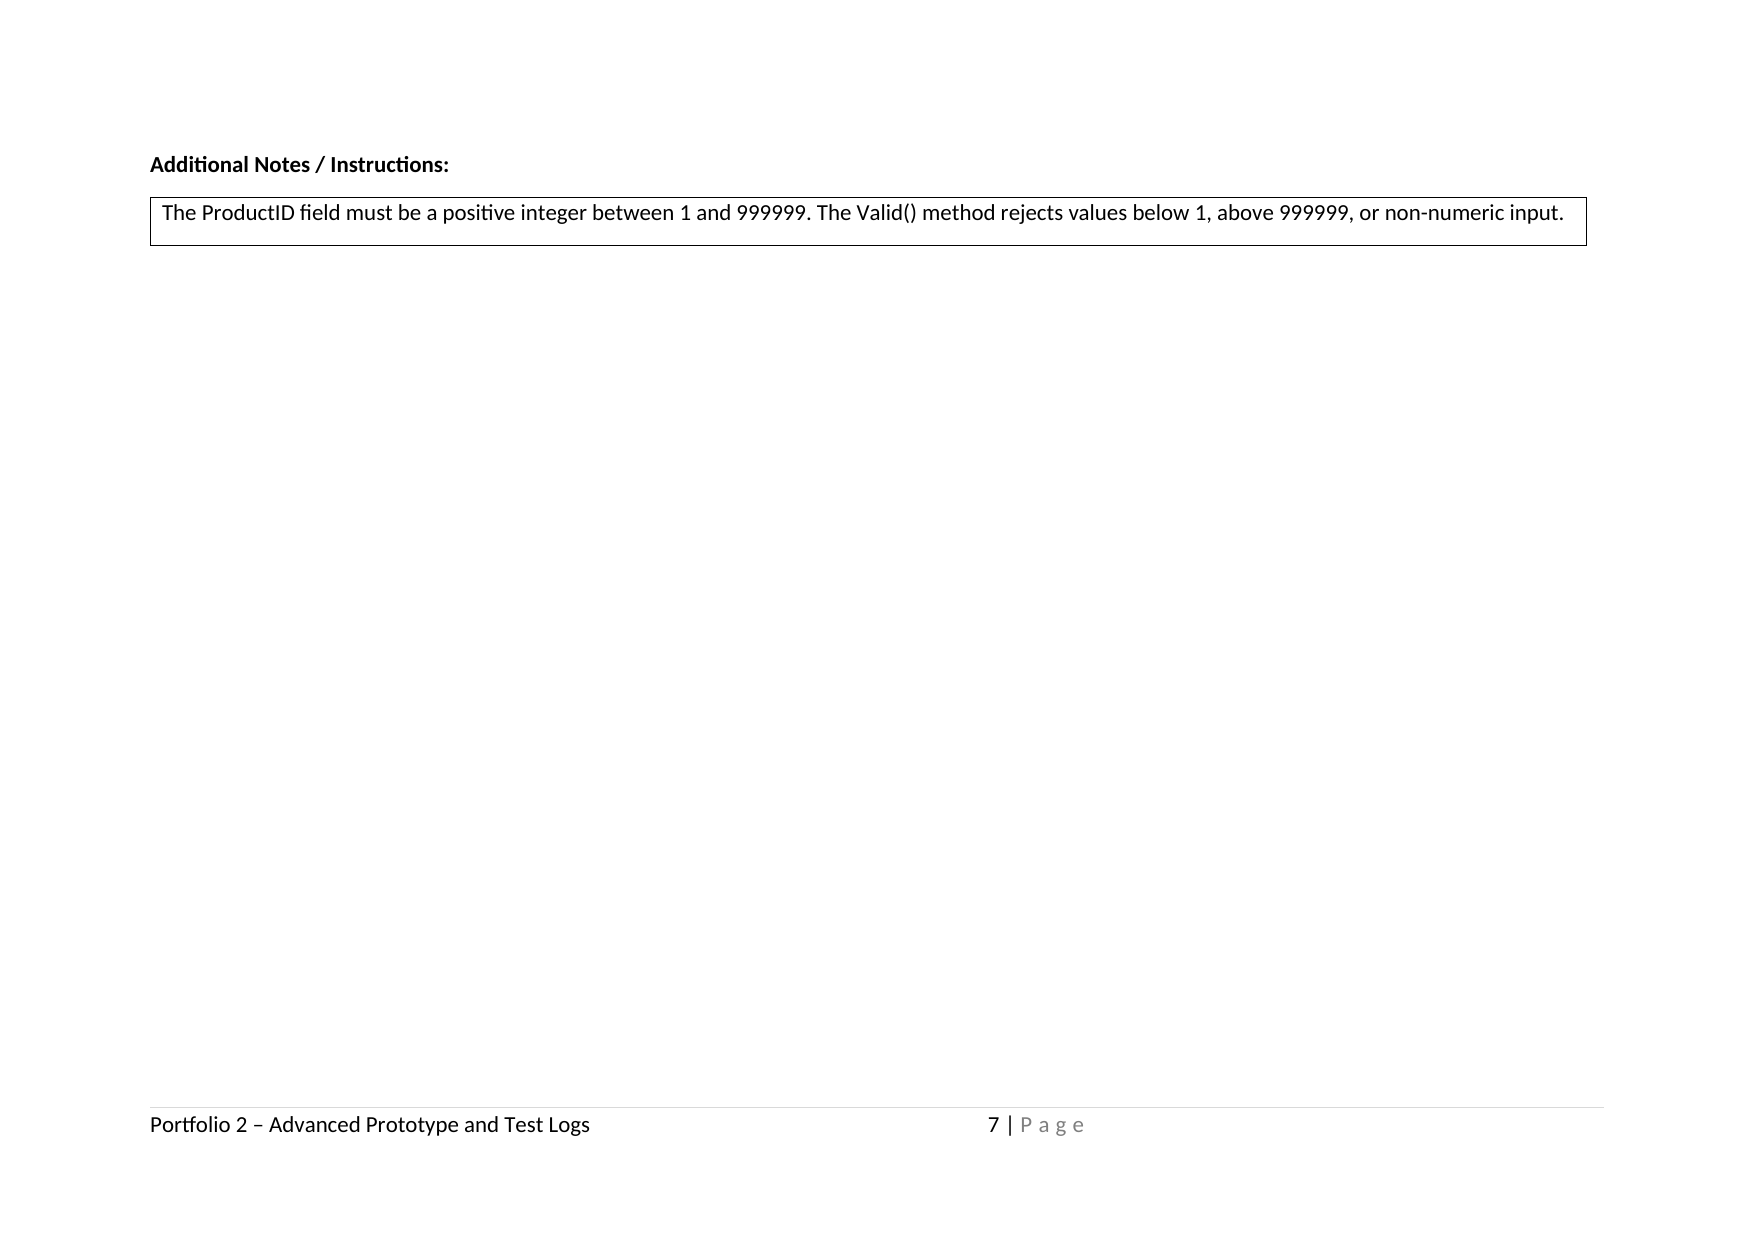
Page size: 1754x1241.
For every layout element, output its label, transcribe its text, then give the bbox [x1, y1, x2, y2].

text Additional Notes / Instructions: [150, 150, 1604, 178]
table_header The ProductID field must be a positive integer between 1 and 999999. The Valid() method rejects values below 1, above 999999, or non-numeric input. [151, 198, 1586, 245]
